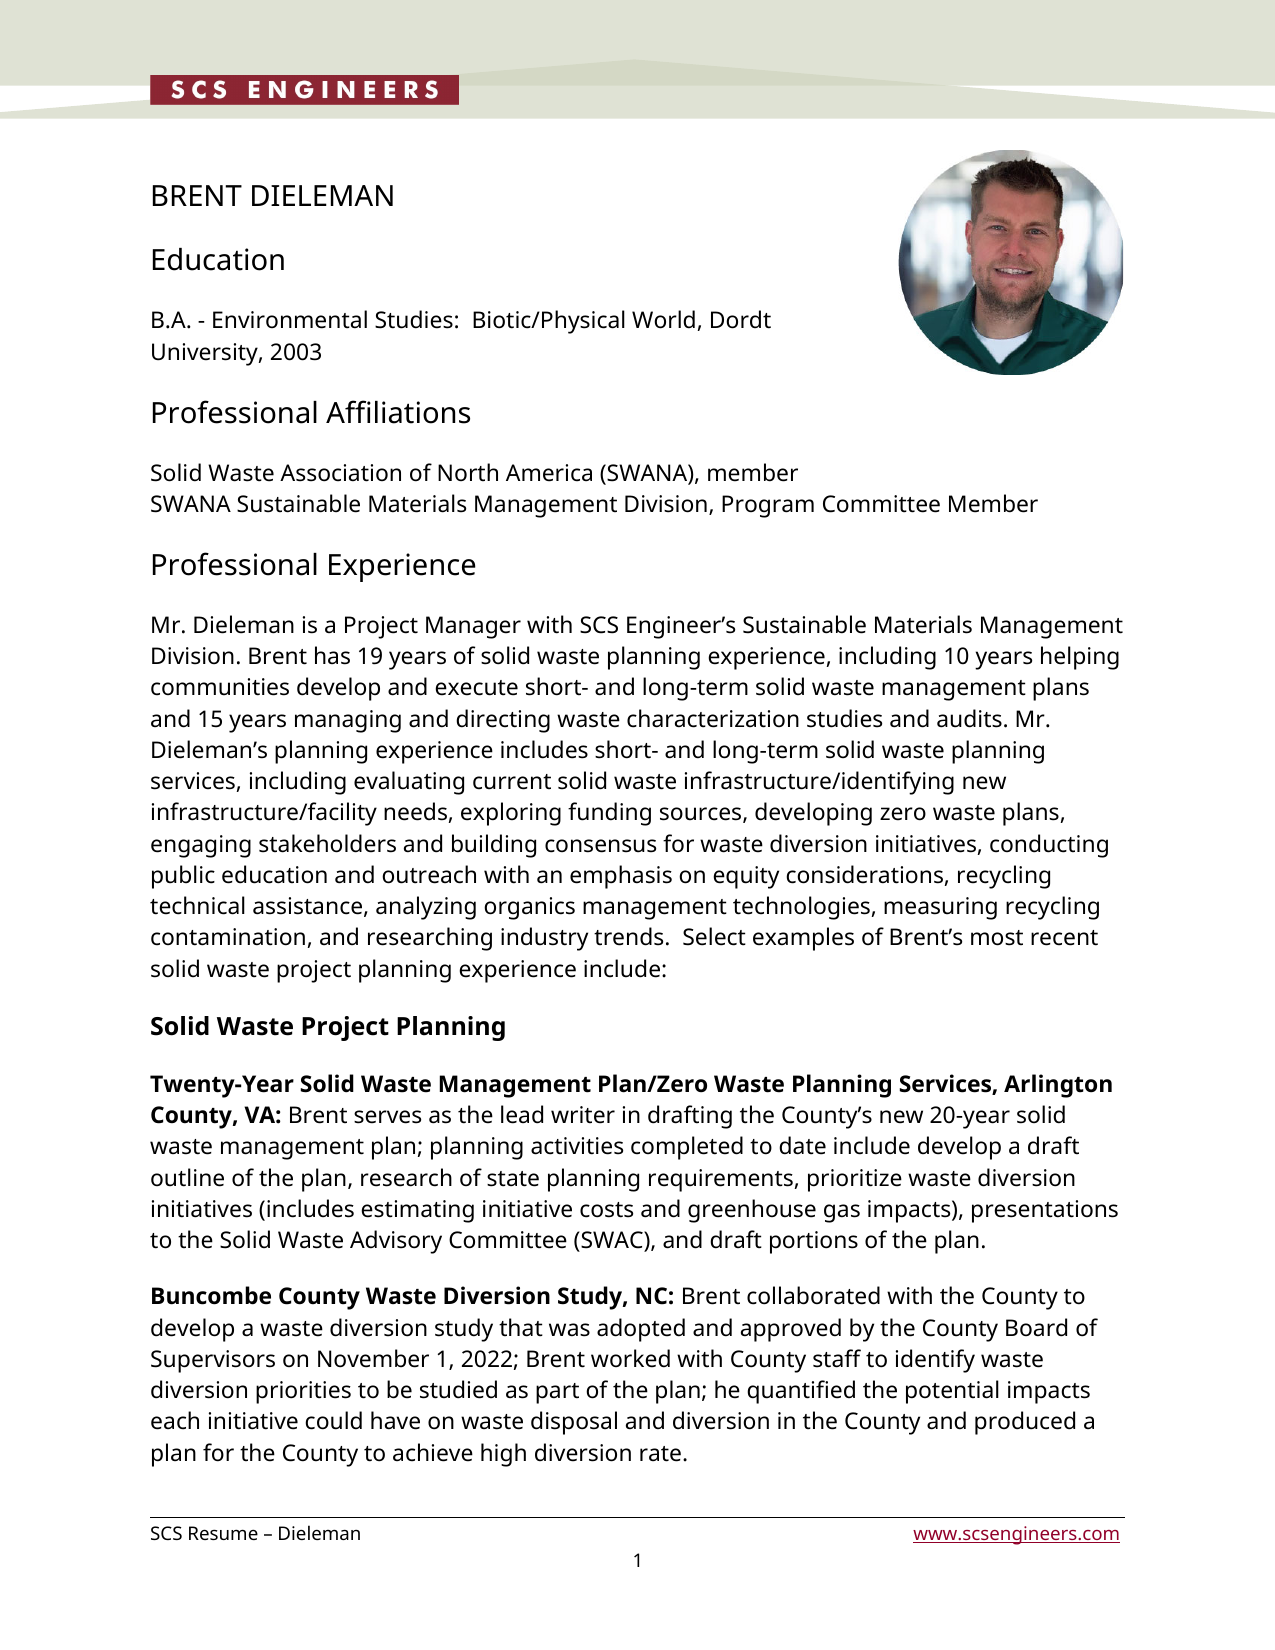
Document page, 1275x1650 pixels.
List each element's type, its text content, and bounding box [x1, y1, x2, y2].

subtitle Solid Waste Project Planning [150, 1009, 1125, 1043]
picture [898, 150, 1124, 375]
text Twenty-Year Solid Waste Management Plan/Zero Waste Planning Services, Arlington County, VA: Brent serves as the lead writer in drafting the County’s new 20-year solid waste management plan; planning activities completed to date include develop a draft outline of the plan, research of state planning requirements, prioritize waste diversion initiatives (includes estimating initiative costs and greenhouse gas impacts), presentations to the Solid Waste Advisory Committee (SWAC), and draft portions of the plan. [150, 1068, 1125, 1255]
subtitle Brent Dieleman [150, 175, 898, 215]
text Buncombe County Waste Diversion Study, NC: Brent collaborated with the County to develop a waste diversion study that was adopted and approved by the County Board of Supervisors on November 1, 2022; Brent worked with County staff to identify waste diversion priorities to be studied as part of the plan; he quantified the potential impacts each initiative could have on waste disposal and diversion in the County and produced a plan for the County to achieve high diversion rate. [150, 1280, 1125, 1468]
picture [150, 75, 459, 105]
text SWANA Sustainable Materials Management Division, Program Committee Member [150, 488, 1125, 519]
subtitle Professional Affiliations [150, 392, 1125, 432]
text Solid Waste Association of North America (SWANA), member [150, 457, 1125, 488]
text B.A. - Environmental Studies: Biotic/Physical World, Dordt University, 2003 [150, 304, 898, 367]
text Mr. Dieleman is a Project Manager with SCS Engineer’s Sustainable Materials Management Division. Brent has 19 years of solid waste planning experience, including 10 years helping communities develop and execute short- and long-term solid waste management plans and 15 years managing and directing waste characterization studies and audits. Mr. Dieleman’s planning experience includes short- and long-term solid waste planning services, including evaluating current solid waste infrastructure/identifying new infrastructure/facility needs, exploring funding sources, developing zero waste plans, engaging stakeholders and building consensus for waste diversion initiatives, conducting public education and outreach with an emphasis on equity considerations, recycling technical assistance, analyzing organics management technologies, measuring recycling contamination, and researching industry trends. Select examples of Brent’s most recent solid waste project planning experience include: [150, 609, 1125, 984]
subtitle Education [150, 240, 898, 279]
subtitle Professional Experience [150, 544, 1125, 584]
